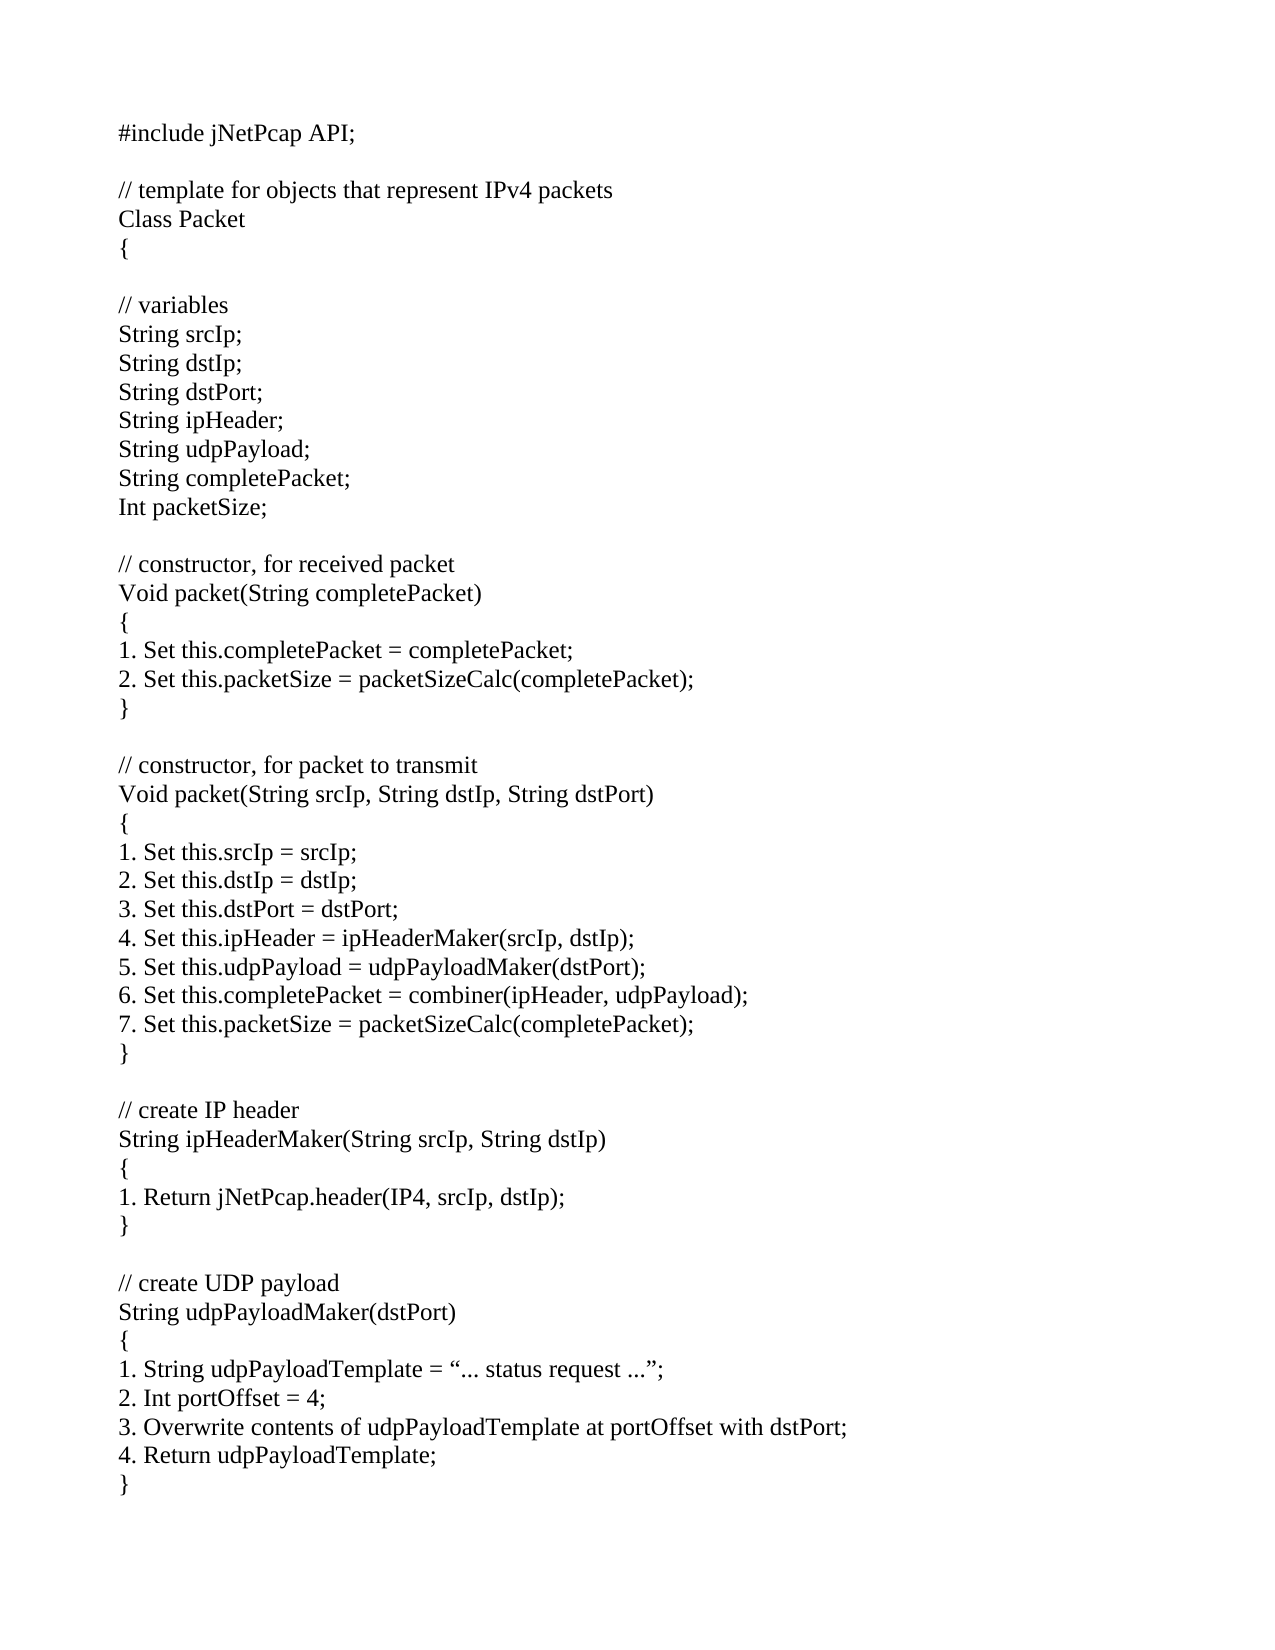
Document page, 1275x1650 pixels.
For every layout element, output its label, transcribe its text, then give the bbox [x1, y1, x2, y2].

text } [118, 1469, 1157, 1498]
text String ipHeader; [118, 406, 1157, 434]
text // create UDP payload [118, 1268, 1157, 1297]
text String dstPort; [118, 377, 1157, 406]
text 1. Return jNetPcap.header(IP4, srcIp, dstIp); [118, 1182, 1157, 1211]
text { [118, 1153, 1157, 1182]
text 4. Return udpPayloadTemplate; [118, 1441, 1157, 1469]
text // constructor, for packet to transmit [118, 751, 1157, 779]
text String srcIp; [118, 319, 1157, 348]
text Void packet(String completePacket) [118, 578, 1157, 607]
text 2. Set this.packetSize = packetSizeCalc(completePacket); [118, 664, 1157, 693]
text String ipHeaderMaker(String srcIp, String dstIp) [118, 1124, 1157, 1153]
text 1. Set this.completePacket = completePacket; [118, 636, 1157, 664]
text String udpPayloadMaker(dstPort) [118, 1297, 1157, 1326]
text } [118, 1211, 1157, 1239]
text { [118, 808, 1157, 837]
text 4. Set this.ipHeader = ipHeaderMaker(srcIp, dstIp); [118, 923, 1157, 952]
text 2. Int portOffset = 4; [118, 1383, 1157, 1412]
text 7. Set this.packetSize = packetSizeCalc(completePacket); [118, 1009, 1157, 1038]
text String dstIp; [118, 348, 1157, 377]
text 1. Set this.srcIp = srcIp; [118, 837, 1157, 866]
text 3. Set this.dstPort = dstPort; [118, 894, 1157, 923]
text Class Packet [118, 204, 1157, 233]
text { [118, 607, 1157, 636]
text 6. Set this.completePacket = combiner(ipHeader, udpPayload); [118, 981, 1157, 1009]
text 5. Set this.udpPayload = udpPayloadMaker(dstPort); [118, 952, 1157, 981]
text Int packetSize; [118, 492, 1157, 521]
text 1. String udpPayloadTemplate = “... status request ...”; [118, 1354, 1157, 1383]
text // constructor, for received packet [118, 549, 1157, 578]
text { [118, 1326, 1157, 1354]
text // variables [118, 291, 1157, 319]
text // template for objects that represent IPv4 packets [118, 176, 1157, 204]
text // create IP header [118, 1096, 1157, 1124]
text } [118, 693, 1157, 722]
text Void packet(String srcIp, String dstIp, String dstPort) [118, 779, 1157, 808]
text String completePacket; [118, 463, 1157, 492]
text String udpPayload; [118, 434, 1157, 463]
text #include jNetPcap API; [118, 118, 1157, 147]
text 2. Set this.dstIp = dstIp; [118, 866, 1157, 894]
text 3. Overwrite contents of udpPayloadTemplate at portOffset with dstPort; [118, 1412, 1157, 1441]
text { [118, 233, 1157, 262]
text } [118, 1038, 1157, 1067]
